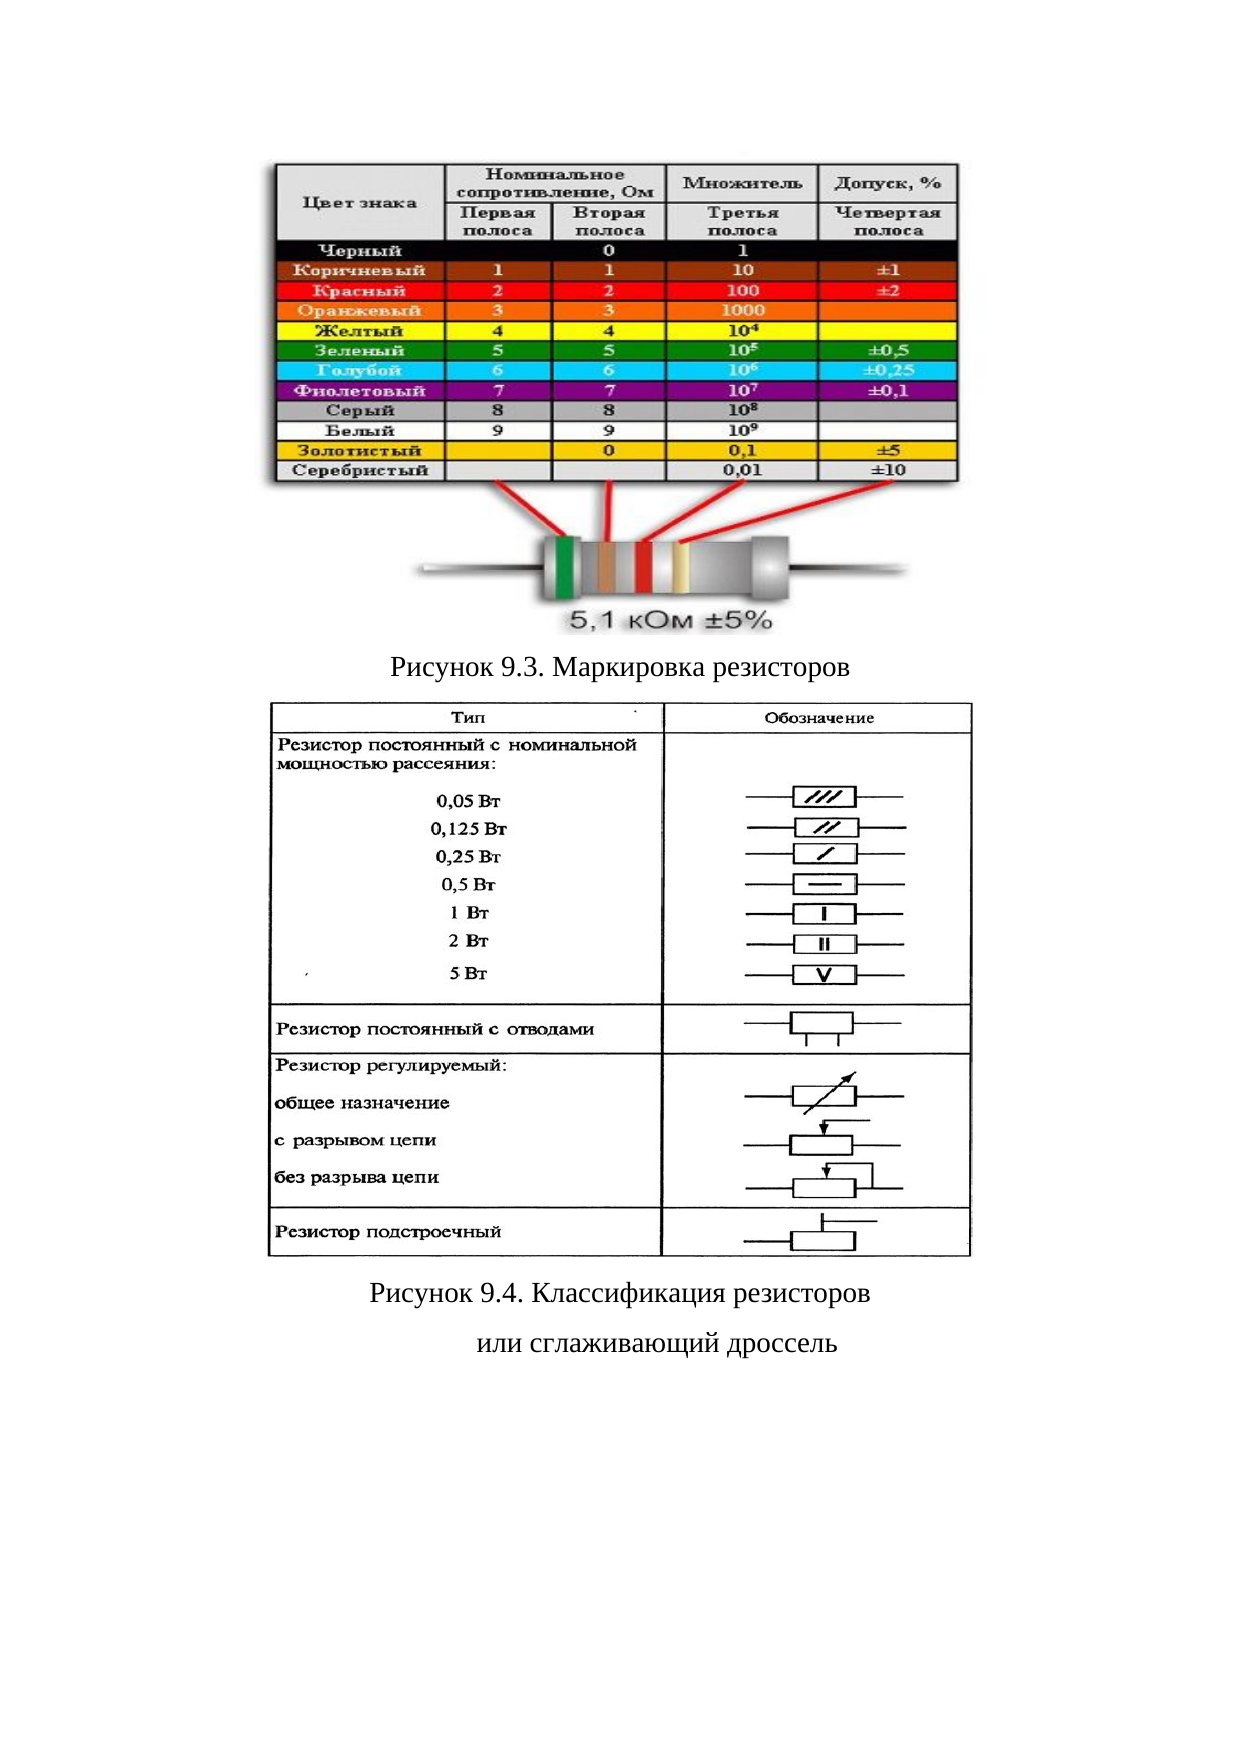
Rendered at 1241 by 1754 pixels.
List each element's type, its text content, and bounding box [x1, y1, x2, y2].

text Рисунок 9.3. Маркировка резисторов [187, 649, 1053, 682]
picture [267, 699, 973, 1261]
text или сглаживающий дроссель [187, 1325, 1053, 1359]
picture [254, 150, 986, 635]
text Рисунок 9.4. Классификация резисторов [187, 1275, 1053, 1308]
